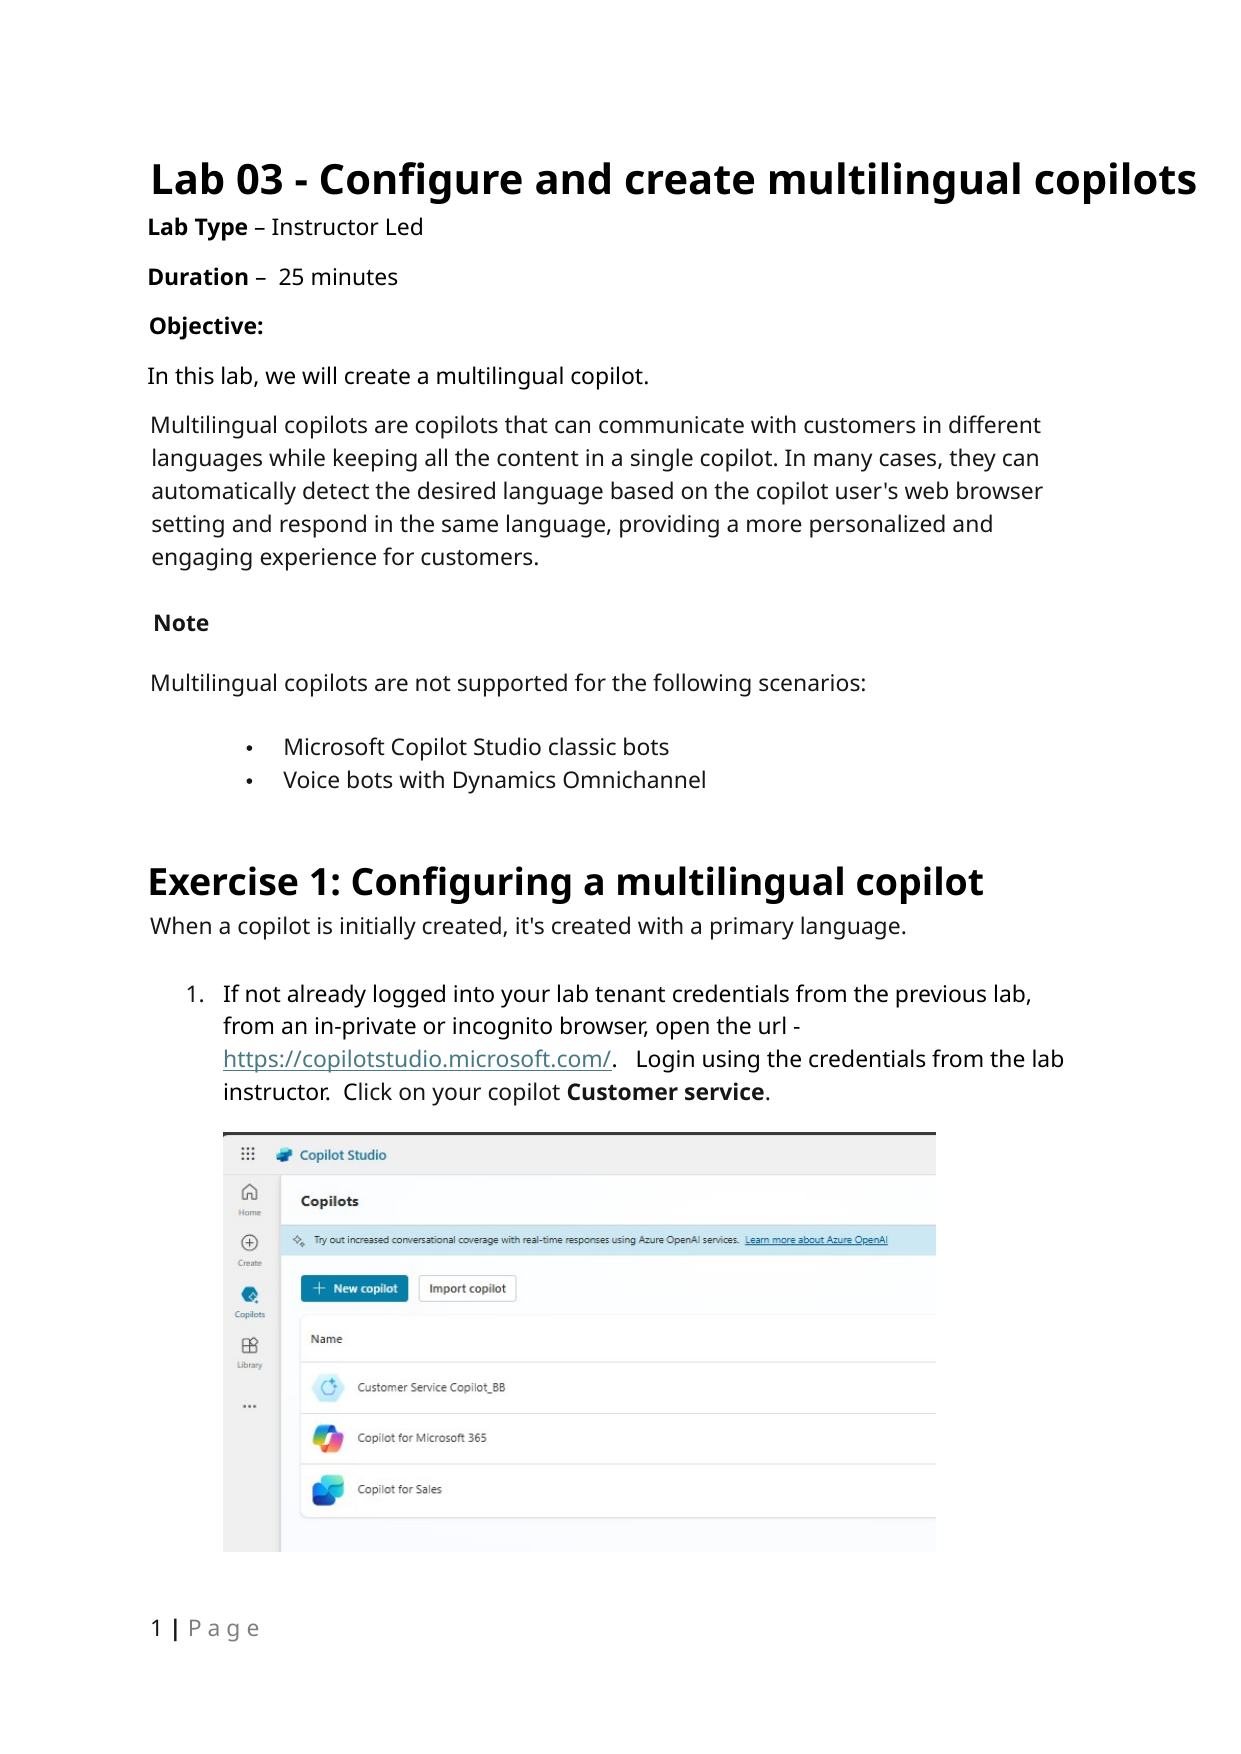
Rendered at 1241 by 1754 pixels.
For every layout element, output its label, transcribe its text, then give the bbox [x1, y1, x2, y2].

text In this lab, we will create a multilingual copilot. [147, 360, 1181, 391]
list Voice bots with Dynamics Omnichannel [246, 764, 1096, 795]
subtitle Exercise 1: Configuring a multilingual copilot [147, 855, 1211, 906]
text Objective: [148, 310, 1211, 341]
list Microsoft Copilot Studio classic bots [246, 731, 1096, 762]
picture [223, 1132, 936, 1552]
list If not already logged into your lab tenant credentials from the previous lab, from an in-private or incognito browser, open the url - https://copilotstudio.microsoft.com/. Login using the credentials from the lab instructor. Click on your copilot Customer service. [185, 977, 1084, 1107]
text Lab Type – Instructor Led [147, 211, 1181, 242]
text When a copilot is initially created, it's created with a primary language. [150, 910, 1096, 941]
text Multilingual copilots are copilots that can communicate with customers in different languages while keeping all the content in a single copilot. In many cases, they can automatically detect the desired language based on the copilot user's web browser setting and respond in the same language, providing a more personalized and engaging experience for customers. [150, 409, 1096, 572]
text Lab 03 - Configure and create multilingual copilots [150, 150, 1211, 207]
text Duration – 25 minutes [147, 261, 1181, 292]
text Note [147, 607, 1211, 638]
text Multilingual copilots are not supported for the following scenarios: [150, 667, 1096, 698]
